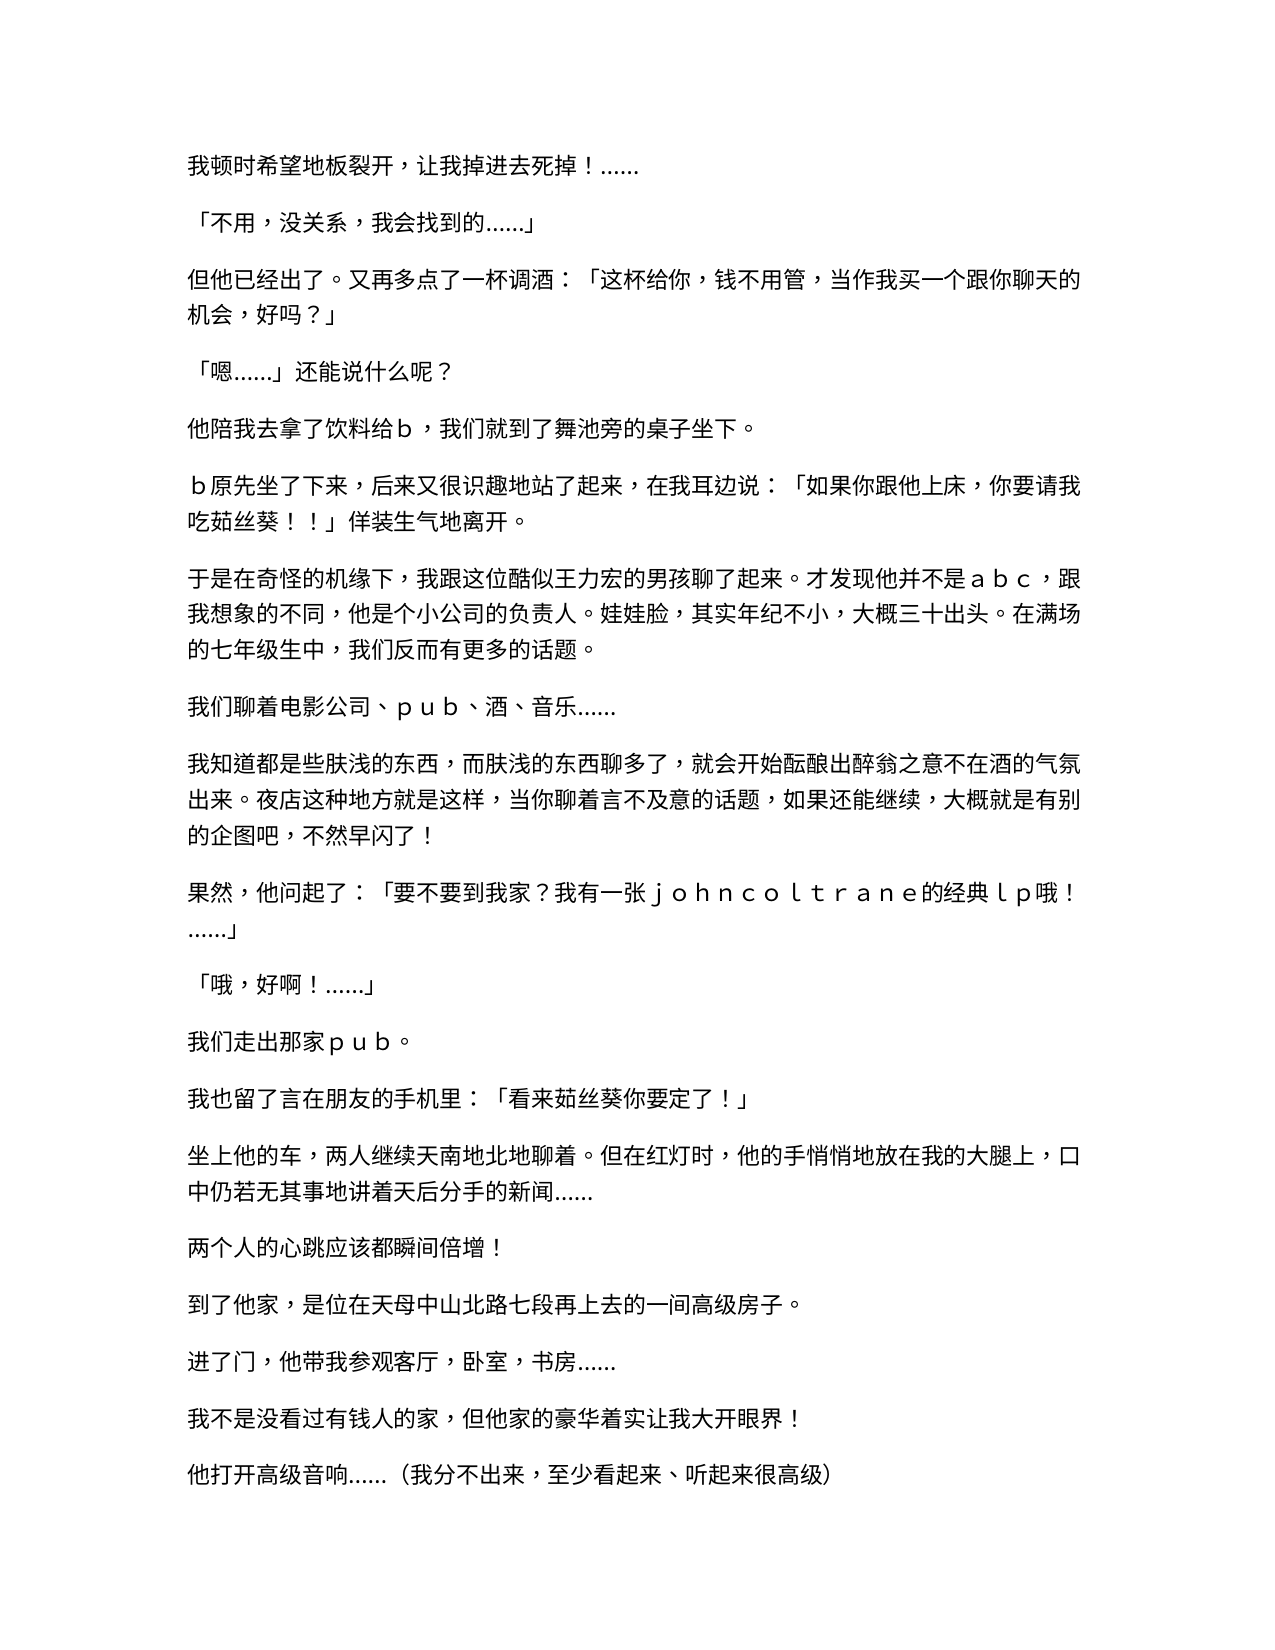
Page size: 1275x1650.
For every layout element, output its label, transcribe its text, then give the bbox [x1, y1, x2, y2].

text 我们走出那家ｐｕｂ。 [187, 1026, 1087, 1057]
text 他打开高级音响……（我分不出来，至少看起来、听起来很高级） [187, 1459, 1087, 1491]
text 进了门，他带我参观客厅，卧室，书房…… [187, 1346, 1087, 1377]
text 果然，他问起了：「要不要到我家？我有一张ｊｏｈｎｃｏｌｔｒａｎｅ的经典ｌｐ哦！……」 [187, 877, 1087, 944]
text 「哦，好啊！……」 [187, 969, 1087, 1001]
text 他陪我去拿了饮料给ｂ，我们就到了舞池旁的桌子坐下。 [187, 413, 1087, 444]
text 我知道都是些肤浅的东西，而肤浅的东西聊多了，就会开始酝酿出醉翁之意不在酒的气氛出来。夜店这种地方就是这样，当你聊着言不及意的话题，如果还能继续，大概就是有别的企图吧，不然早闪了！ [187, 748, 1087, 851]
text 「嗯……」还能说什么呢？ [187, 356, 1087, 387]
text 我不是没看过有钱人的家，但他家的豪华着实让我大开眼界！ [187, 1403, 1087, 1434]
text 坐上他的车，两人继续天南地北地聊着。但在红灯时，他的手悄悄地放在我的大腿上，口中仍若无其事地讲着天后分手的新闻…… [187, 1139, 1087, 1207]
text 我也留了言在朋友的手机里：「看来茹丝葵你要定了！」 [187, 1083, 1087, 1114]
text 「不用，没关系，我会找到的……」 [187, 207, 1087, 238]
text 但他已经出了。又再多点了一杯调酒：「这杯给你，钱不用管，当作我买一个跟你聊天的机会，好吗？」 [187, 263, 1087, 331]
text 到了他家，是位在天母中山北路七段再上去的一间高级房子。 [187, 1289, 1087, 1320]
text 我顿时希望地板裂开，让我掉进去死掉！…… [187, 150, 1087, 181]
text ｂ原先坐了下来，后来又很识趣地站了起来，在我耳边说：「如果你跟他上床，你要请我吃茹丝葵！！」佯装生气地离开。 [187, 470, 1087, 537]
text 于是在奇怪的机缘下，我跟这位酷似王力宏的男孩聊了起来。才发现他并不是ａｂｃ，跟我想象的不同，他是个小公司的负责人。娃娃脸，其实年纪不小，大概三十出头。在满场的七年级生中，我们反而有更多的话题。 [187, 562, 1087, 666]
text 我们聊着电影公司、ｐｕｂ、酒、音乐…… [187, 691, 1087, 722]
text 两个人的心跳应该都瞬间倍增！ [187, 1232, 1087, 1263]
